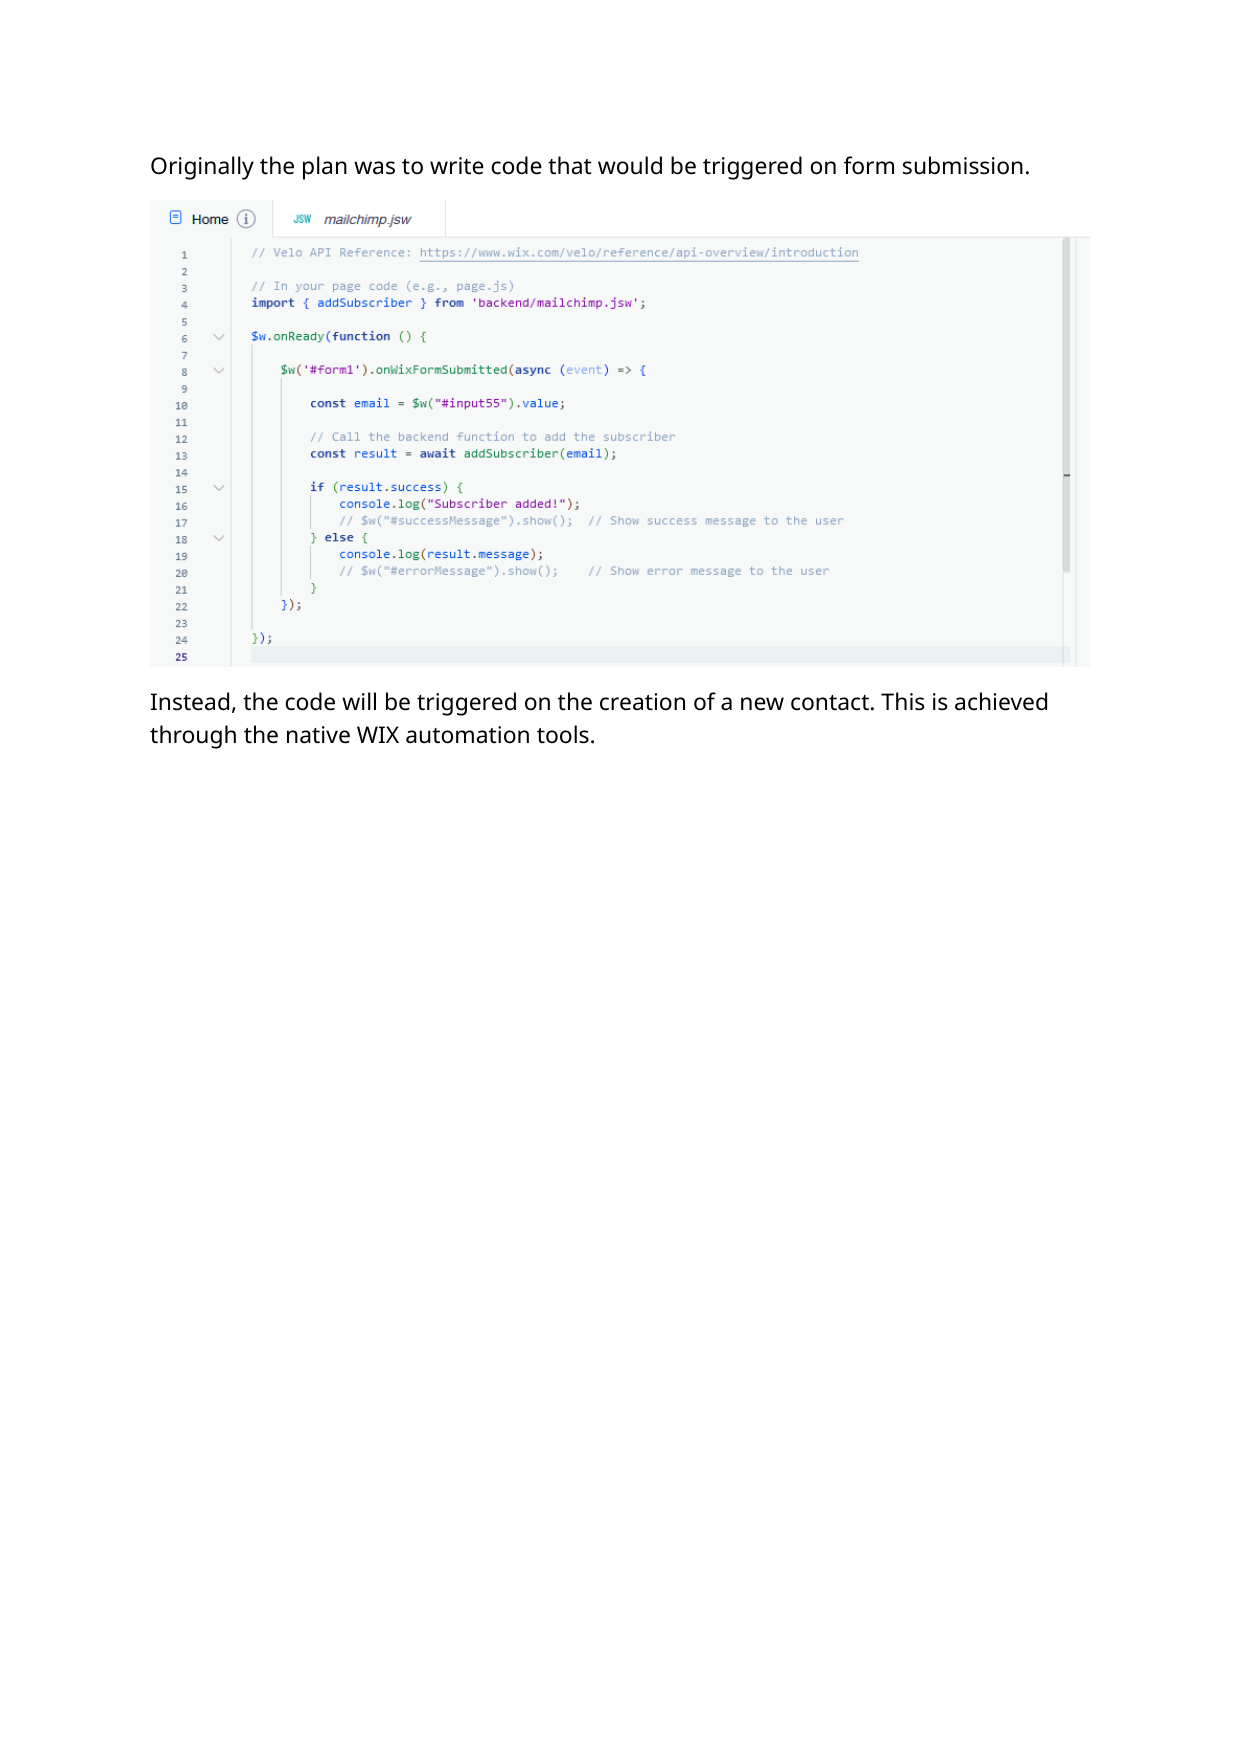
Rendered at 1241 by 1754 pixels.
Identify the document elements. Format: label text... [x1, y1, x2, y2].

text Originally the plan was to write code that would be triggered on form submission. [150, 150, 1090, 181]
text Instead, the code will be triggered on the creation of a new contact. This is achieved through the native WIX automation tools. [150, 686, 1090, 751]
picture [150, 200, 1091, 667]
